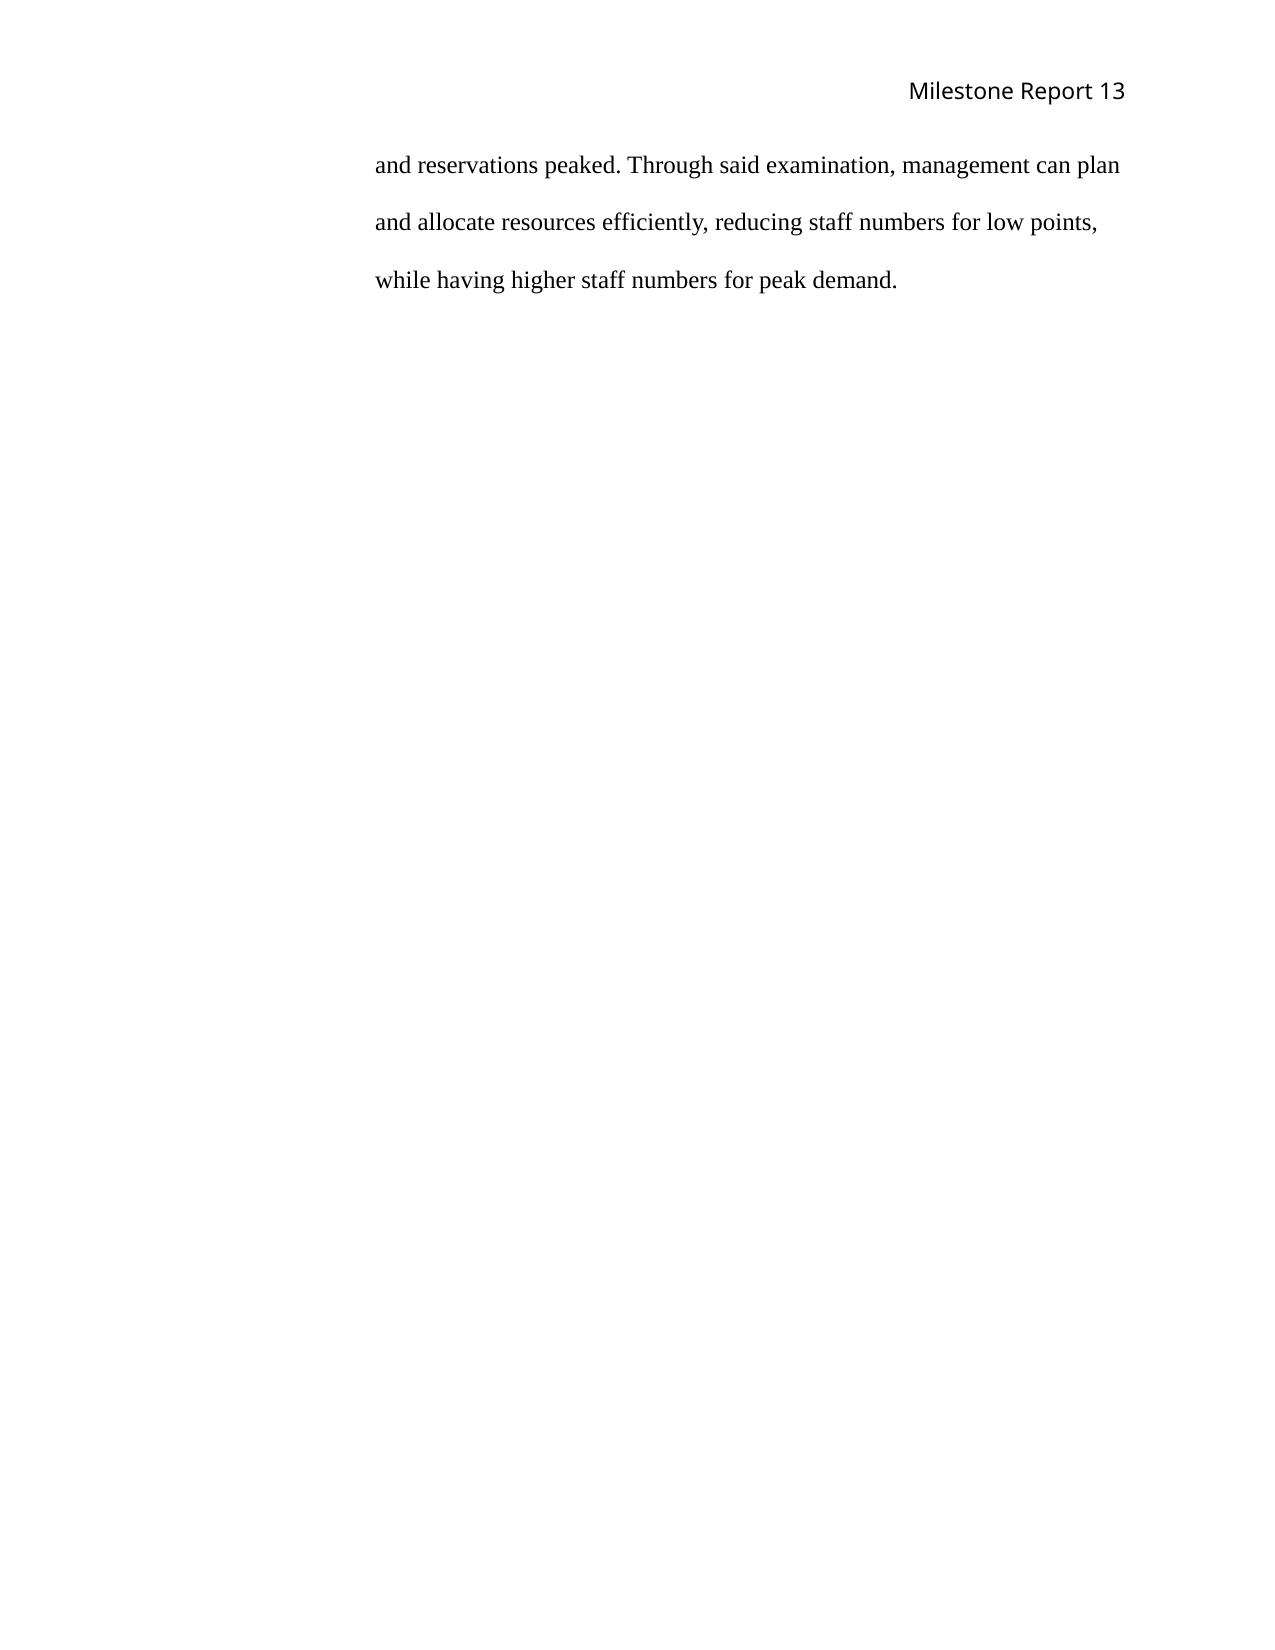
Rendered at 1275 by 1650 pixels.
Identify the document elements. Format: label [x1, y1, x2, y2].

list [337, 150, 1125, 294]
